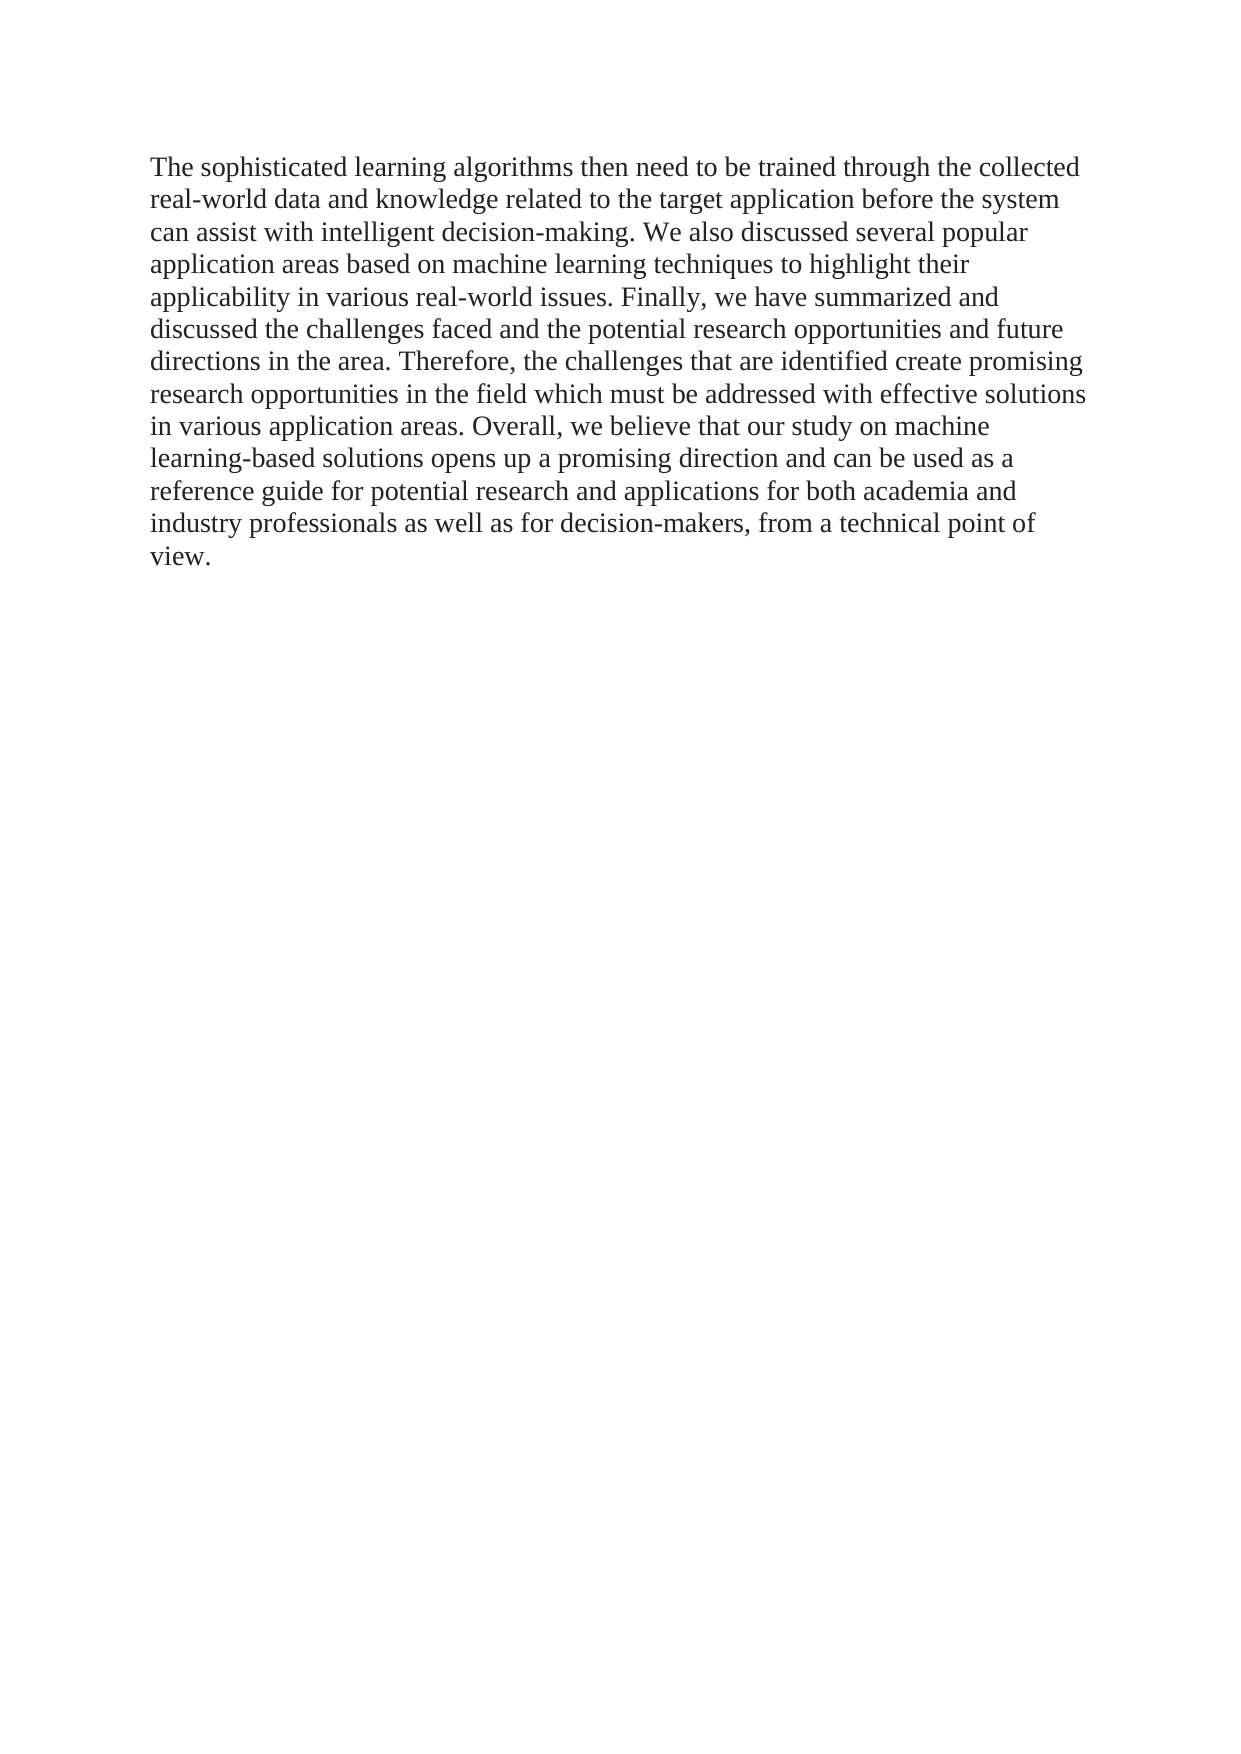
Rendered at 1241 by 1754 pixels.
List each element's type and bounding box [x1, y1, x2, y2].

text [150, 150, 1090, 571]
